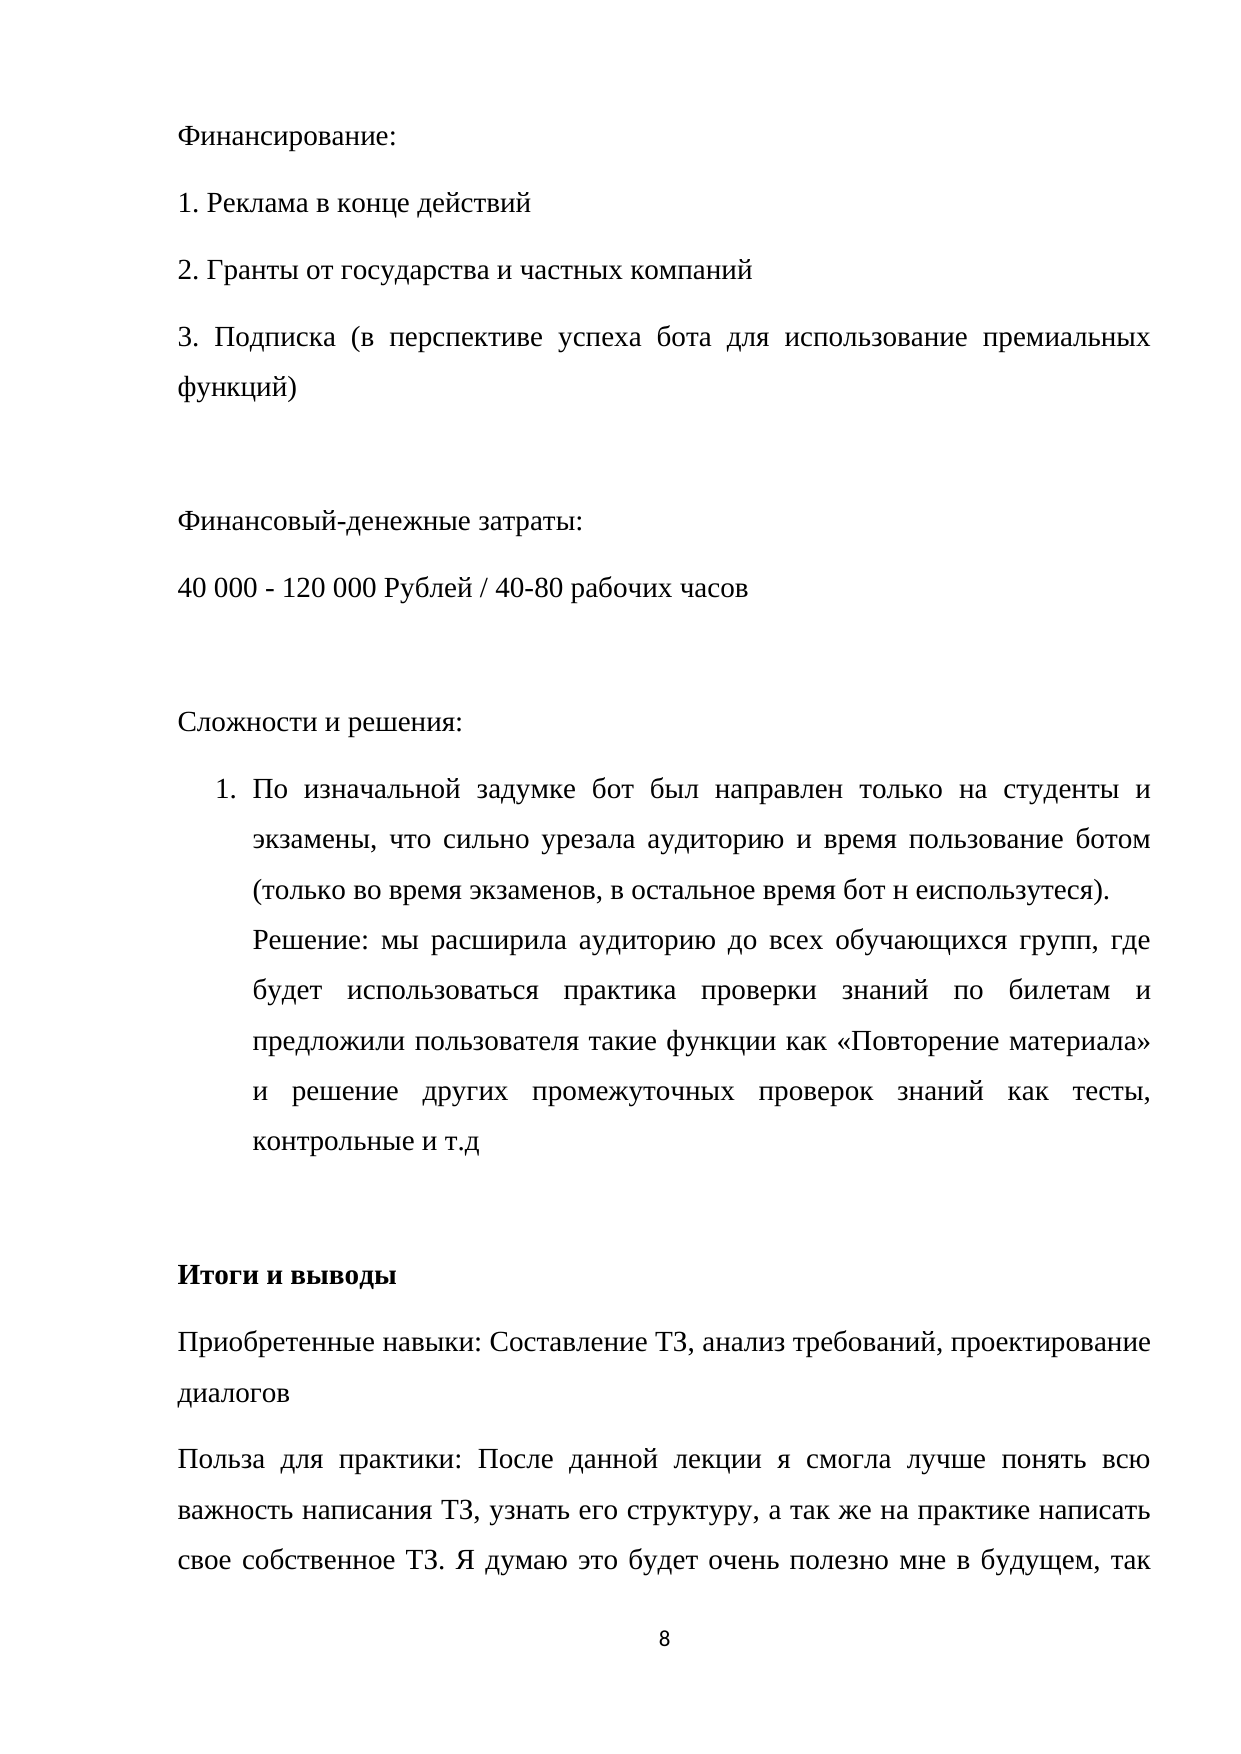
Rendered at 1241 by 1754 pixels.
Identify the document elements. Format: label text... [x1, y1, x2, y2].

text Сложности и решения: [177, 704, 1152, 738]
text 3. Подписка (в перспективе успеха бота для использование премиальных функций) [177, 319, 1152, 403]
text Финансирование: [177, 118, 1152, 152]
text 40 000 - 120 000 Рублей / 40-80 рабочих часов [177, 570, 1152, 604]
text 2. Гранты от государства и частных компаний [177, 252, 1152, 286]
list По изначальной задумке бот был направлен только на студенты и экзамены, что сильно урезала аудиторию и время пользование ботом (только во время экзаменов, в остальное время бот н еиспользутеся). [215, 771, 1152, 905]
text 1. Реклама в конце действий [177, 185, 1152, 219]
text Итоги и выводы [177, 1257, 1152, 1291]
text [177, 1442, 1152, 1576]
text Финансовый-денежные затраты: [177, 503, 1152, 537]
text Приобретенные навыки: Составление ТЗ, анализ требований, проектирование диалогов [177, 1324, 1152, 1408]
list Решение: мы расширила аудиторию до всех обучающихся групп, где будет использоваться практика проверки знаний по билетам и предложили пользователя такие функции как «Повторение материала» и решение других промежуточных проверок знаний как тесты, контрольные и т.д [252, 922, 1152, 1157]
